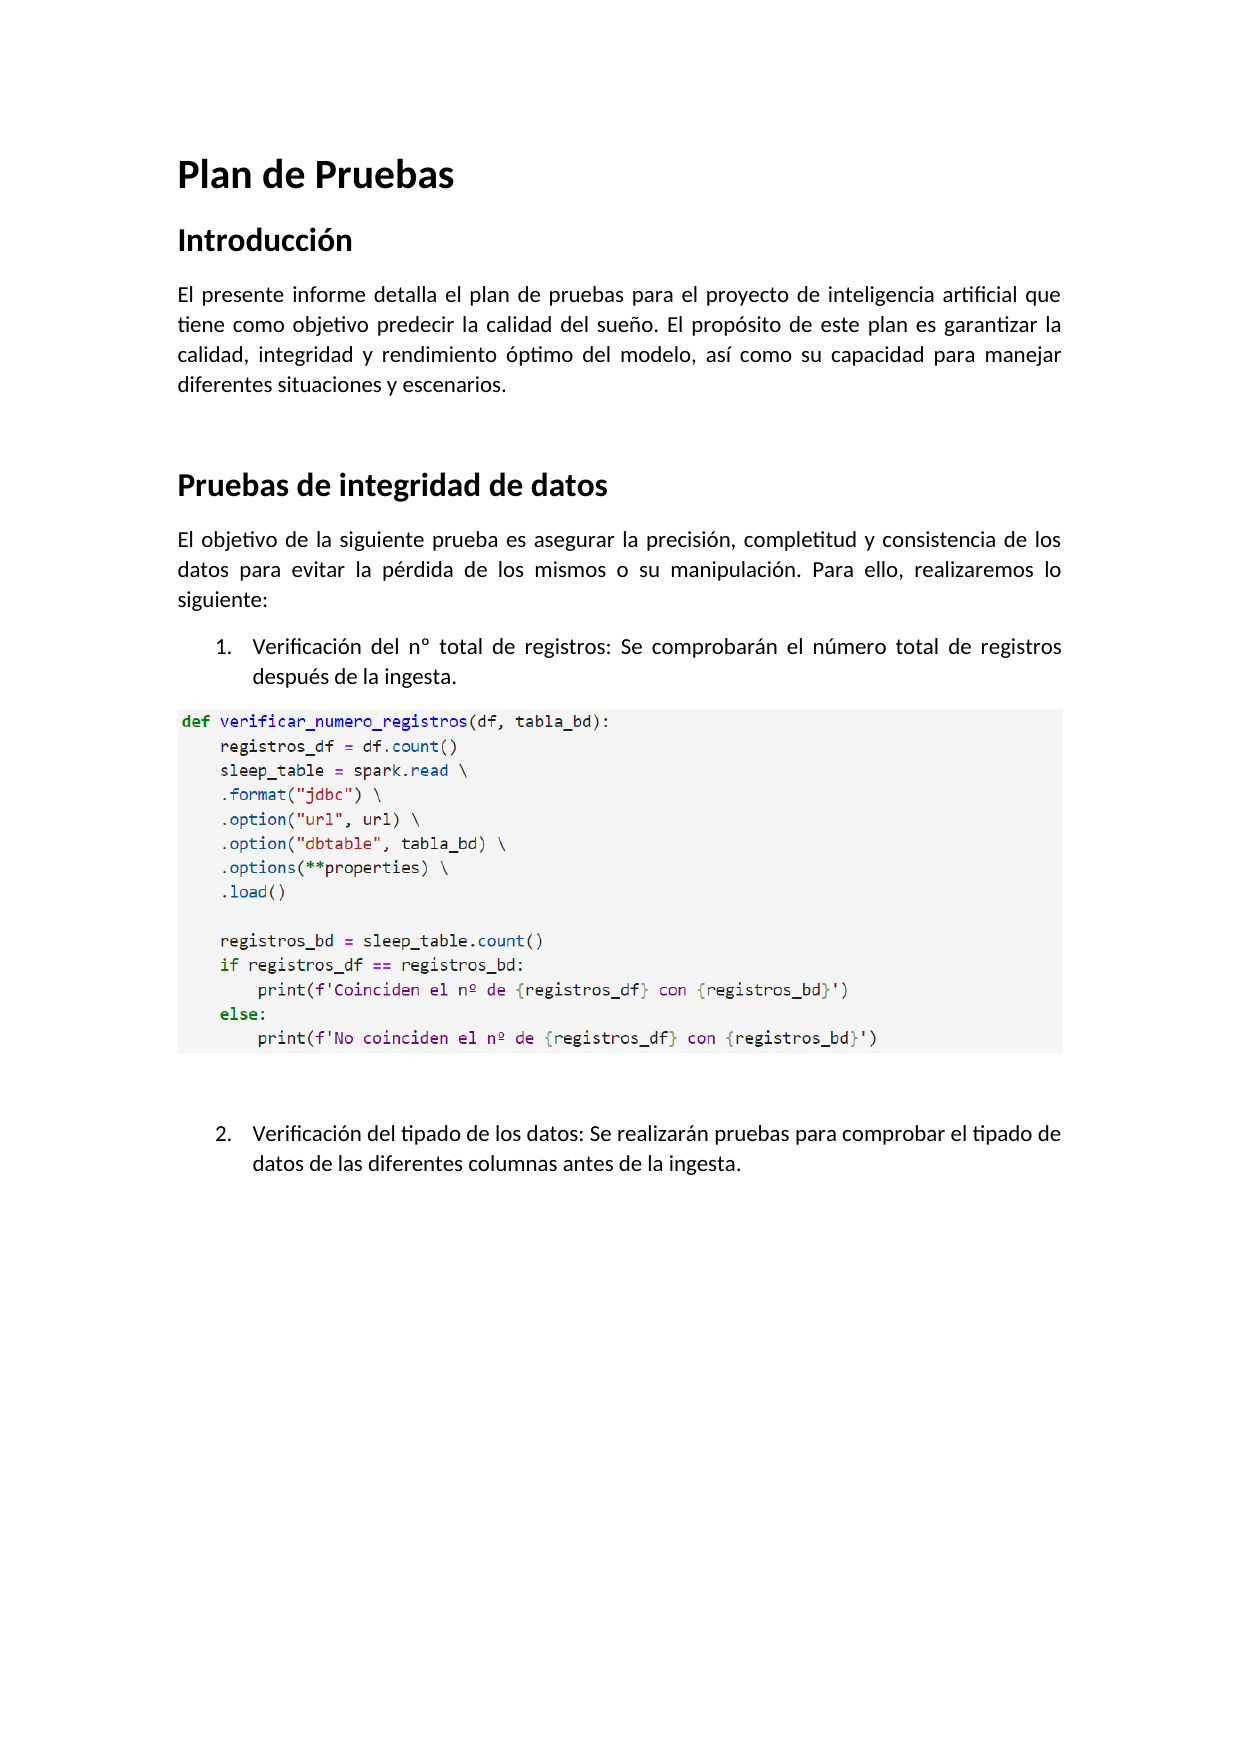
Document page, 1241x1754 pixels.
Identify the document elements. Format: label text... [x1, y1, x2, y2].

text Plan de Pruebas [177, 148, 1063, 198]
list Verificación del nº total de registros: Se comprobarán el número total de registros después de la ingesta. [215, 632, 1063, 690]
list Verificación del tipado de los datos: Se realizarán pruebas para comprobar el tipado de datos de las diferentes columnas antes de la ingesta. [215, 1119, 1063, 1177]
text Introducción [177, 219, 1063, 260]
text El presente informe detalla el plan de pruebas para el proyecto de inteligencia artificial que tiene como objetivo predecir la calidad del sueño. El propósito de este plan es garantizar la calidad, integridad y rendimiento óptimo del modelo, así como su capacidad para manejar diferentes situaciones y escenarios. [177, 280, 1063, 398]
text El objetivo de la siguiente prueba es asegurar la precisión, completitud y consistencia de los datos para evitar la pérdida de los mismos o su manipulación. Para ello, realizaremos lo siguiente: [177, 525, 1063, 613]
text Pruebas de integridad de datos [177, 464, 1063, 505]
picture [177, 709, 1063, 1053]
